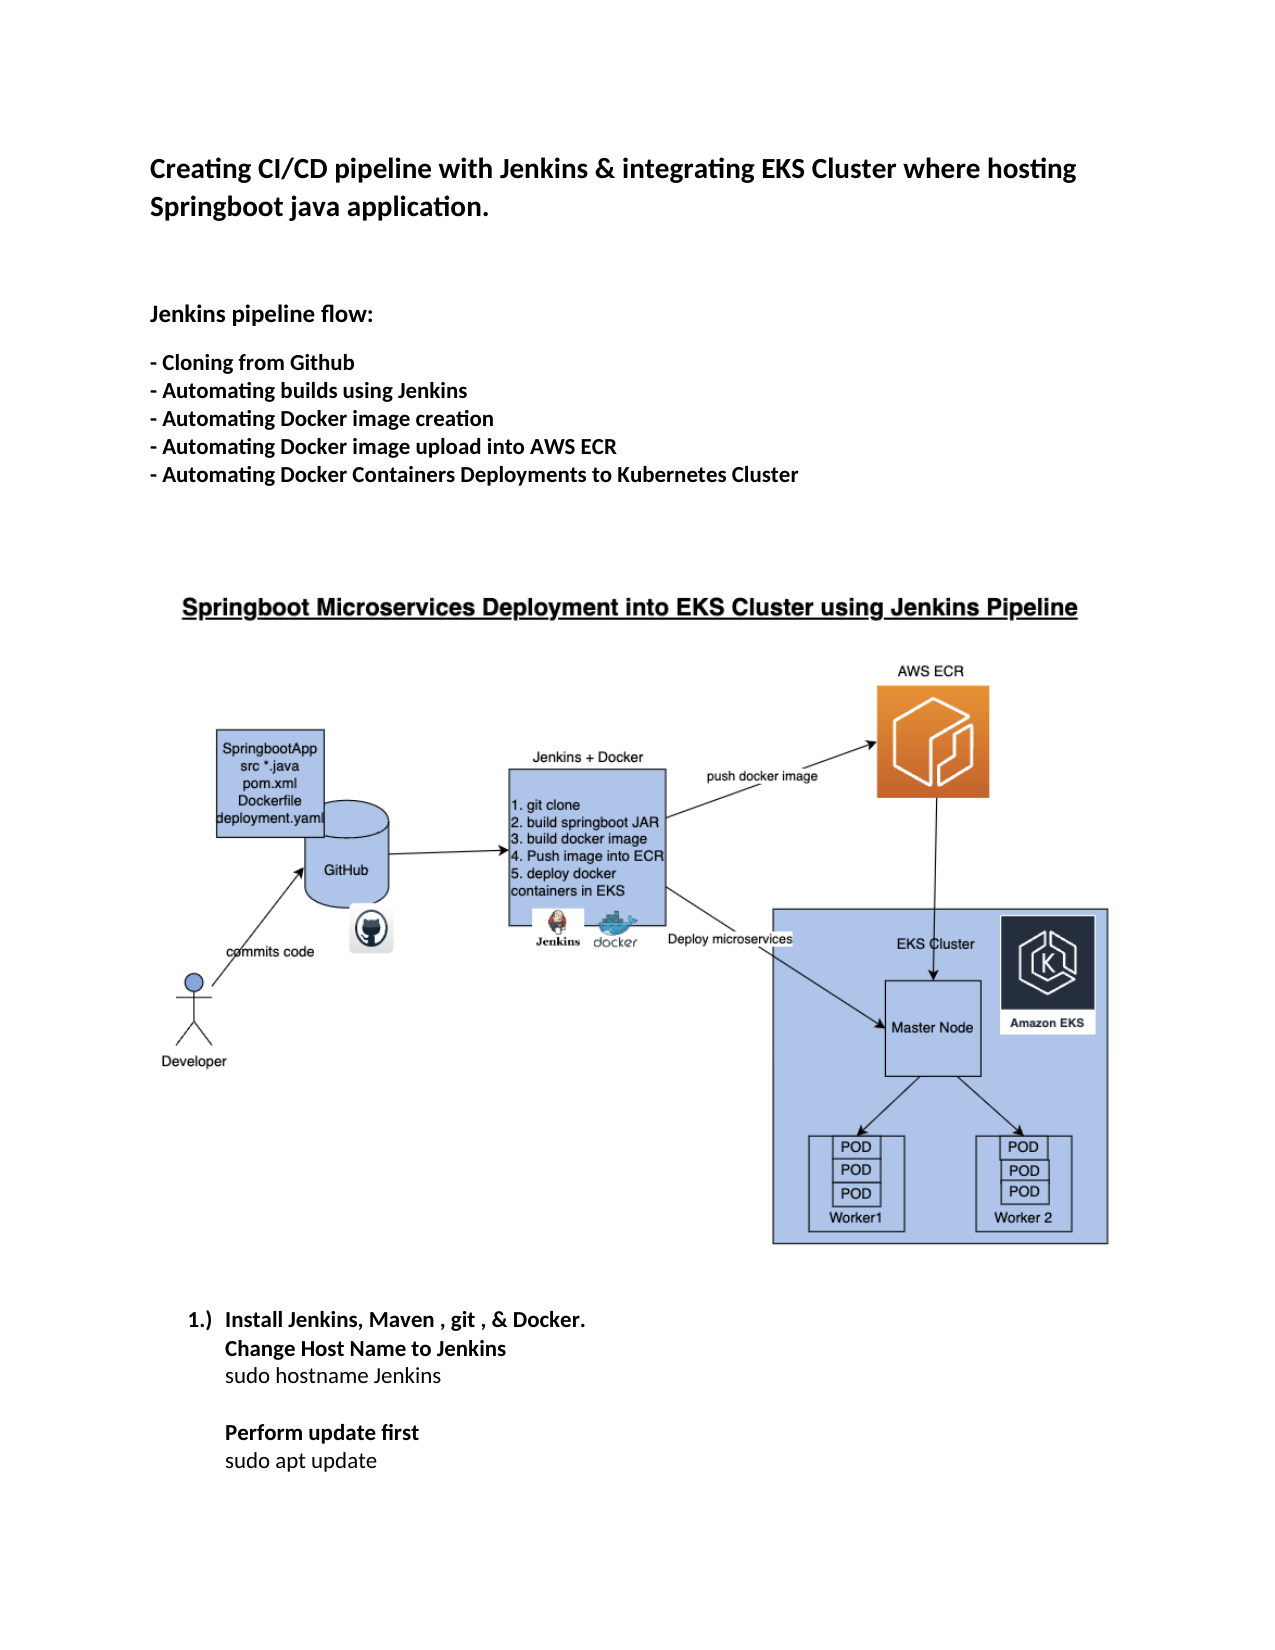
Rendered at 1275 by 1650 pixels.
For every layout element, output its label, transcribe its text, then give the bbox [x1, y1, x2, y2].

text - Automating builds using Jenkins [150, 376, 1125, 404]
text sudo hostname Jenkins [225, 1362, 1125, 1390]
text sudo apt update [225, 1446, 1125, 1474]
picture [150, 572, 1125, 1278]
list Install Jenkins, Maven , git , & Docker. [187, 1306, 1125, 1334]
text - Automating Docker image creation [150, 404, 1125, 432]
text Creating CI/CD pipeline with Jenkins & integrating EKS Cluster where hosting Springboot java application. [150, 150, 1125, 224]
text - Automating Docker Containers Deployments to Kubernetes Cluster [150, 460, 1125, 488]
text - Cloning from Github [150, 348, 1125, 376]
text Change Host Name to Jenkins [225, 1334, 1125, 1362]
text Jenkins pipeline flow: [150, 299, 1125, 329]
text Perform update first [225, 1418, 1125, 1446]
text - Automating Docker image upload into AWS ECR [150, 432, 1125, 460]
